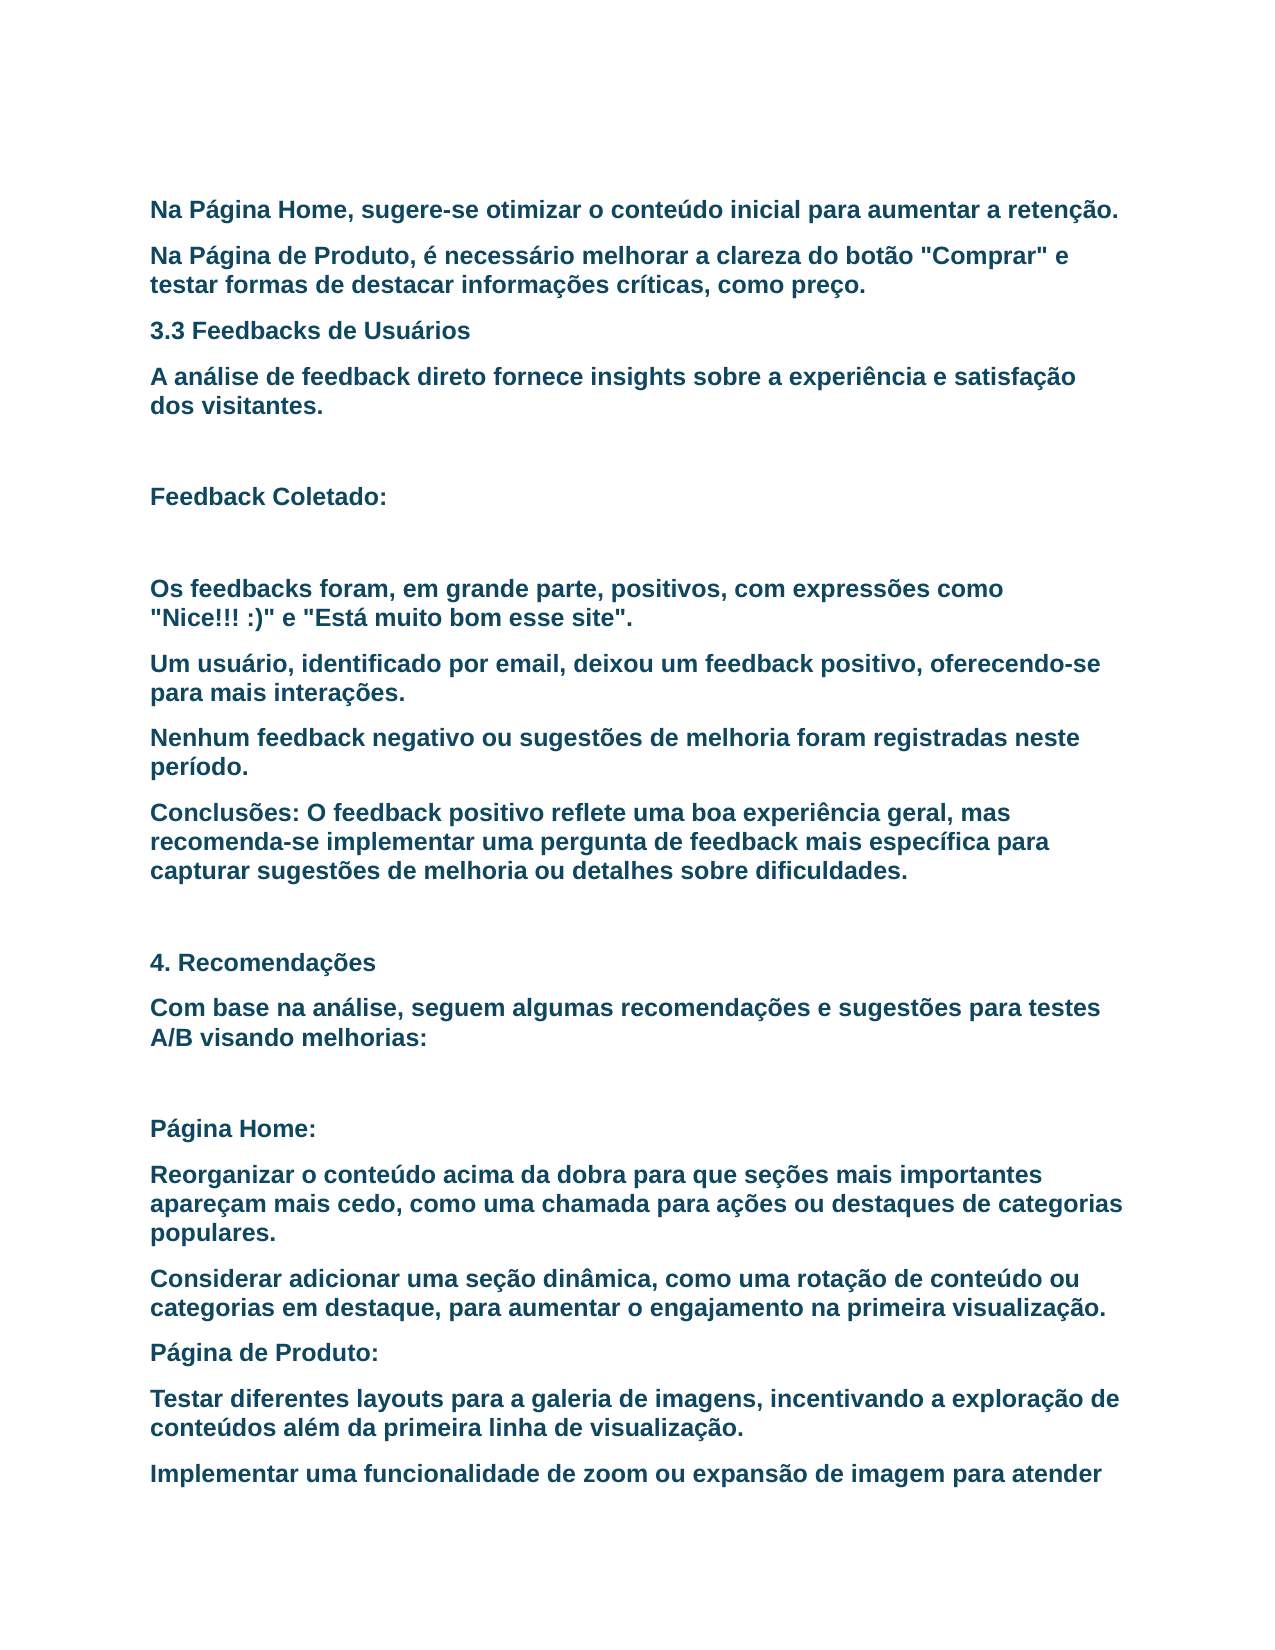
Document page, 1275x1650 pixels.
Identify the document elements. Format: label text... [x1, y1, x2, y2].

text Reorganizar o conteúdo acima da dobra para que seções mais importantes apareçam mais cedo, como uma chamada para ações ou destaques de categorias populares. [150, 1160, 1125, 1247]
text Um usuário, identificado por email, deixou um feedback positivo, oferecendo-se para mais interações. [150, 649, 1125, 707]
text 4. Recomendações [150, 948, 1125, 977]
text Com base na análise, seguem algumas recomendações e sugestões para testes A/B visando melhorias: [150, 994, 1125, 1052]
text Página Home: [150, 1114, 1125, 1143]
text Na Página de Produto, é necessário melhorar a clareza do botão "Comprar" e testar formas de destacar informações críticas, como preço. [150, 241, 1125, 299]
text Os feedbacks foram, em grande parte, positivos, com expressões como "Nice!!! :)" e "Está muito bom esse site". [150, 574, 1125, 632]
text Conclusões: O feedback positivo reflete uma boa experiência geral, mas recomenda-se implementar uma pergunta de feedback mais específica para capturar sugestões de melhoria ou detalhes sobre dificuldades. [150, 798, 1125, 886]
text Na Página Home, sugere-se otimizar o conteúdo inicial para aumentar a retenção. [150, 196, 1125, 225]
text A análise de feedback direto fornece insights sobre a experiência e satisfação dos visitantes. [150, 362, 1125, 420]
text 3.3 Feedbacks de Usuários [150, 316, 1125, 345]
text Testar diferentes layouts para a galeria de imagens, incentivando a exploração de conteúdos além da primeira linha de visualização. [150, 1384, 1125, 1442]
text Considerar adicionar uma seção dinâmica, como uma rotação de conteúdo ou categorias em destaque, para aumentar o engajamento na primeira visualização. [150, 1264, 1125, 1322]
text Página de Produto: [150, 1338, 1125, 1368]
text Feedback Coletado: [150, 482, 1125, 512]
text Implementar uma funcionalidade de zoom ou expansão de imagem para atender às expectativas de interatividade observadas. [150, 1459, 1125, 1488]
text Nenhum feedback negativo ou sugestões de melhoria foram registradas neste período. [150, 723, 1125, 782]
